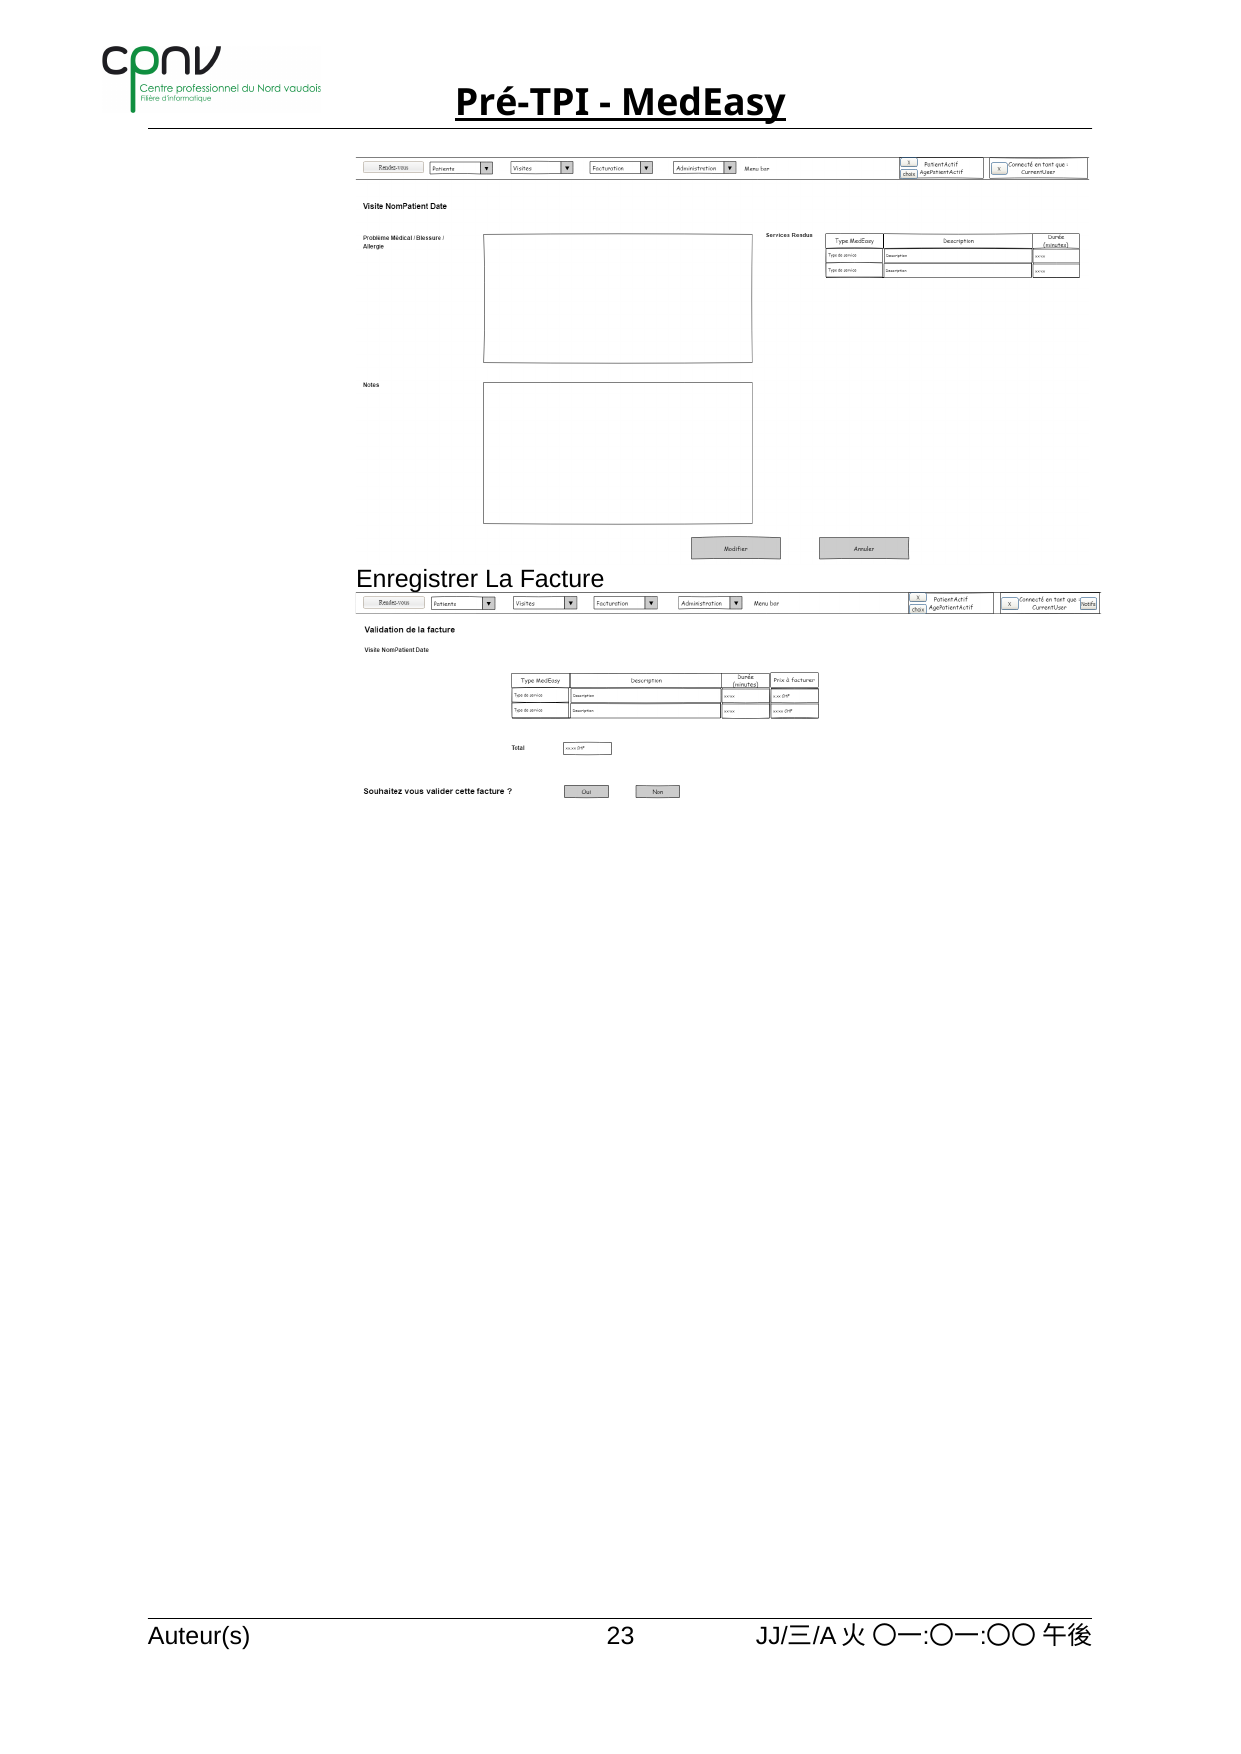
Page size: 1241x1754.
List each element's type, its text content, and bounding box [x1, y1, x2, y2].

picture [355, 592, 1102, 853]
picture [355, 157, 1090, 565]
list Enregistrer La Facture [356, 564, 1092, 592]
picture [102, 46, 321, 113]
